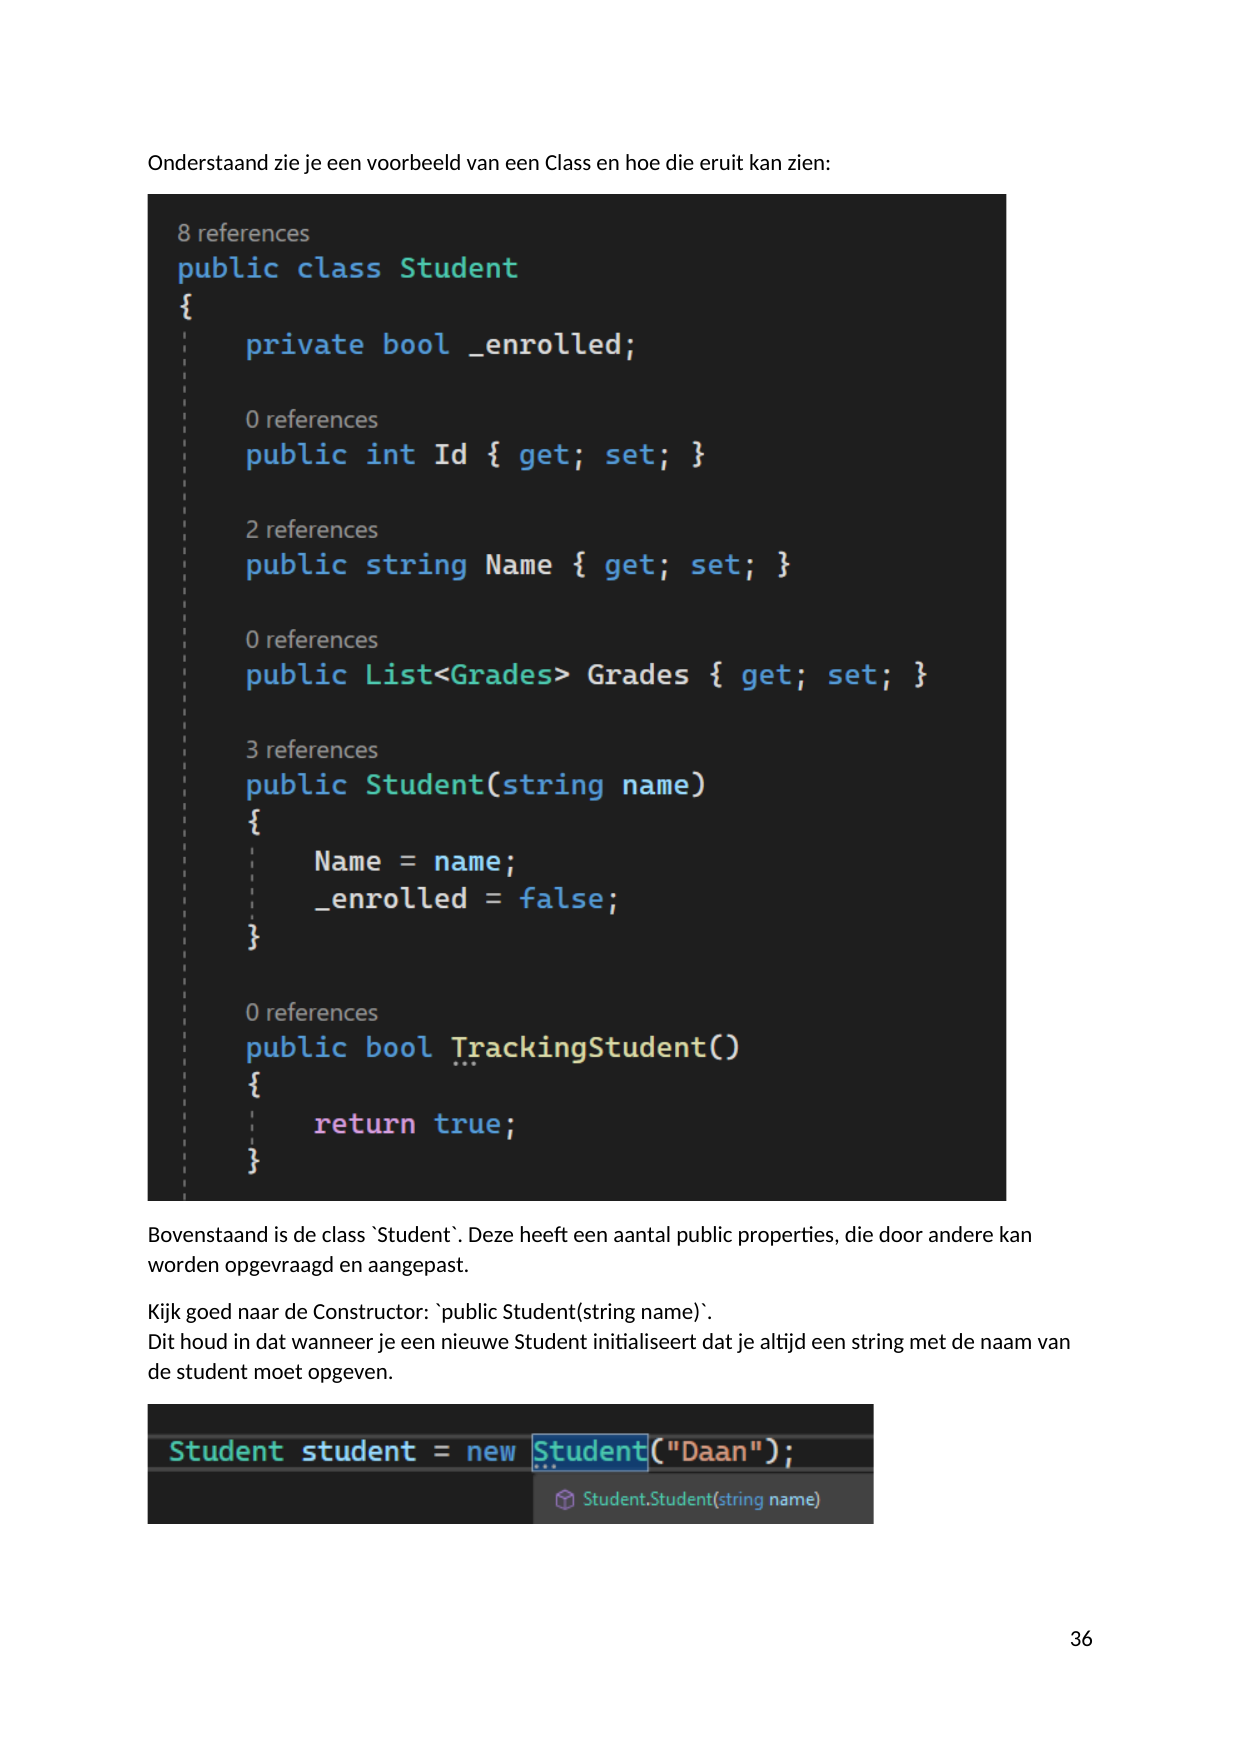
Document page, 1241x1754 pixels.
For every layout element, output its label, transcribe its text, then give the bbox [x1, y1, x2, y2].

picture [147, 1404, 874, 1524]
text Kijk goed naar de Constructor: `public Student(string name)`. Dit houd in dat wanneer je een nieuwe Student initialiseert dat je altijd een string met de naam van de student moet opgeven. [148, 1297, 1093, 1385]
picture [147, 194, 1007, 1201]
text Onderstaand zie je een voorbeeld van een Class en hoe die eruit kan zien: [148, 148, 1093, 176]
text Bovenstaand is de class `Student`. Deze heeft een aantal public properties, die door andere kan worden opgevraagd en aangepast. [148, 1220, 1093, 1278]
